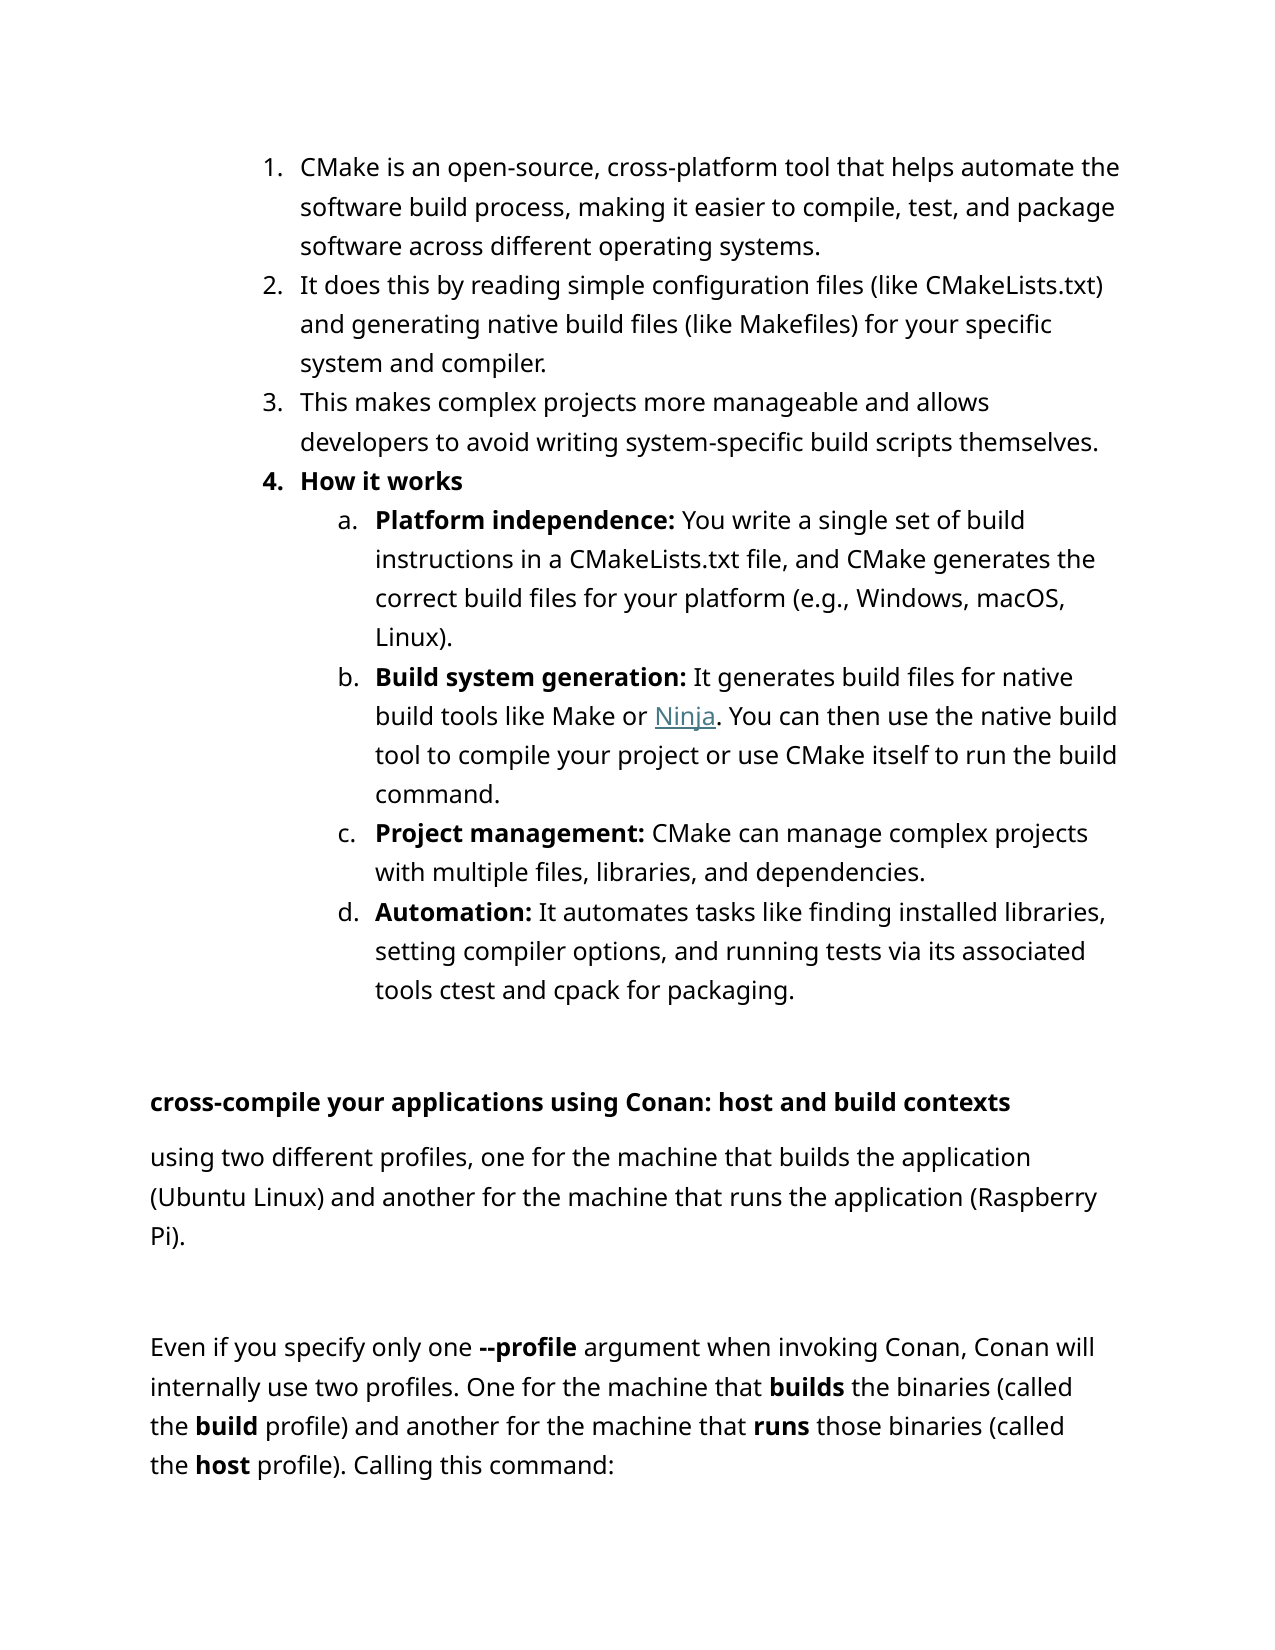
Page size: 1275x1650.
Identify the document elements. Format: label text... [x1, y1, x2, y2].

list It does this by reading simple configuration files (like CMakeLists.txt) and generating native build files (like Makefiles) for your specific system and compiler. [262, 267, 1125, 380]
text cross-compile your applications using Conan: host and build contexts [150, 1084, 1125, 1118]
list Automation: It automates tasks like finding installed libraries, setting compiler options, and running tests via its associated tools ctest and cpack for packaging. [337, 894, 1125, 1007]
list How it works [262, 463, 1125, 497]
text Even if you specify only one --profile argument when invoking Conan, Conan will internally use two profiles. One for the machine that builds the binaries (called the build profile) and another for the machine that runs those binaries (called the host profile). Calling this command: [150, 1330, 1125, 1482]
list Build system generation: It generates build files for native build tools like Make or Ninja. You can then use the native build tool to compile your project or use CMake itself to run the build command. [337, 659, 1125, 811]
list This makes complex projects more manageable and allows developers to avoid writing system-specific build scripts themselves. [262, 385, 1125, 458]
list Platform independence: You write a single set of build instructions in a CMakeLists.txt file, and CMake generates the correct build files for your platform (e.g., Windows, macOS, Linux). [337, 502, 1125, 654]
list Project management: CMake can manage complex projects with multiple files, libraries, and dependencies. [337, 816, 1125, 889]
text using two different profiles, one for the machine that builds the application (Ubuntu Linux) and another for the machine that runs the application (Raspberry Pi). [150, 1140, 1125, 1252]
list CMake is an open-source, cross-platform tool that helps automate the software build process, making it easier to compile, test, and package software across different operating systems. [262, 150, 1125, 262]
